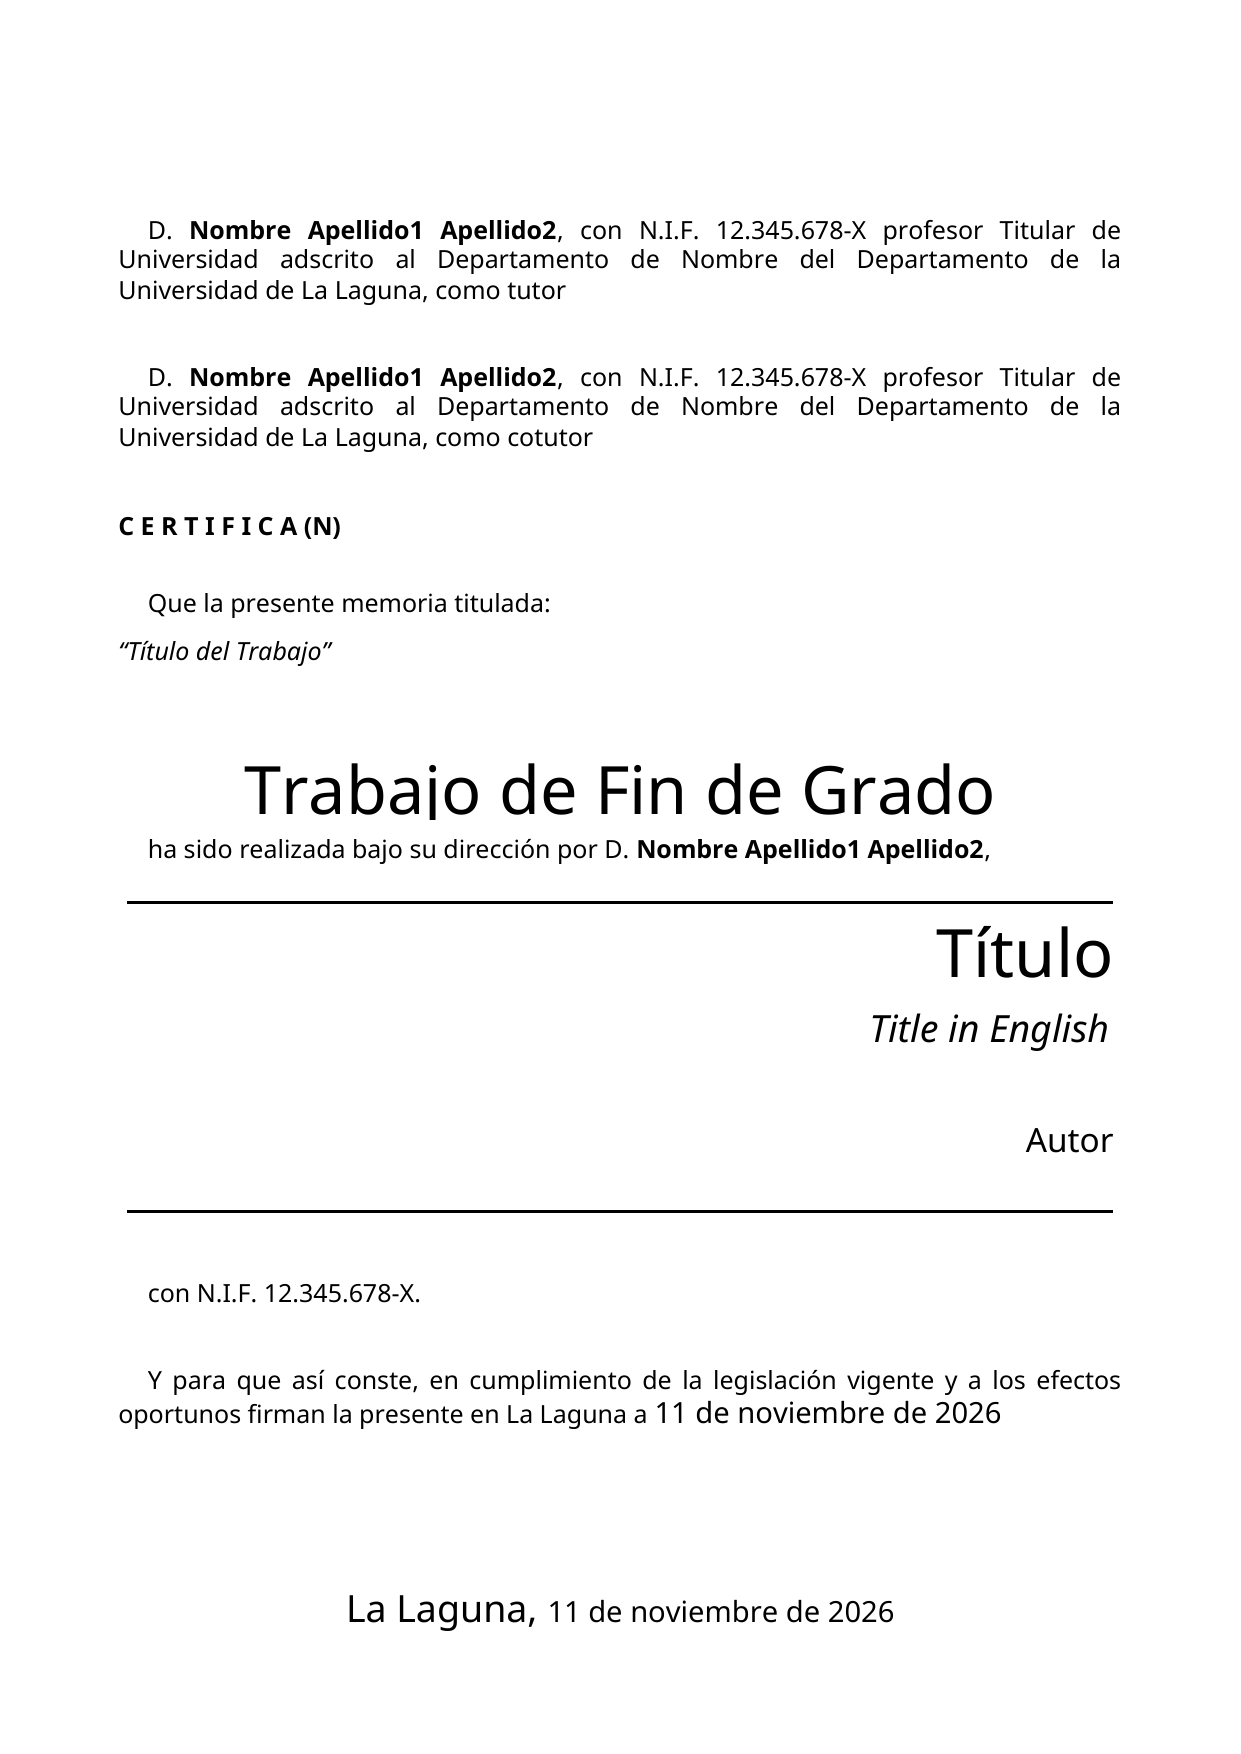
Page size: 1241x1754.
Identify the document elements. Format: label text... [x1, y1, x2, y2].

text Y para que así conste, en cumplimiento de la legislación vigente y a los efectos oportunos firman la presente en La Laguna a 4 de septiembre de 2023 [118, 1364, 1122, 1432]
text D. Nombre Apellido1 Apellido2, con N.I.F. 12.345.678-X profesor Titular de Universidad adscrito al Departamento de Nombre del Departamento de la Universidad de La Laguna, como tutor [118, 215, 1122, 307]
text ha sido realizada bajo su dirección por D. Nombre Apellido1 Apellido2, [118, 713, 1122, 865]
text con N.I.F. 12.345.678-X. [118, 880, 1122, 1310]
text “Título del Trabajo” [118, 633, 1122, 667]
text Que la presente memoria titulada: [118, 588, 1122, 619]
text C E R T I F I C A (N) [118, 508, 1122, 542]
text D. Nombre Apellido1 Apellido2, con N.I.F. 12.345.678-X profesor Titular de Universidad adscrito al Departamento de Nombre del Departamento de la Universidad de La Laguna, como cotutor [118, 362, 1122, 454]
